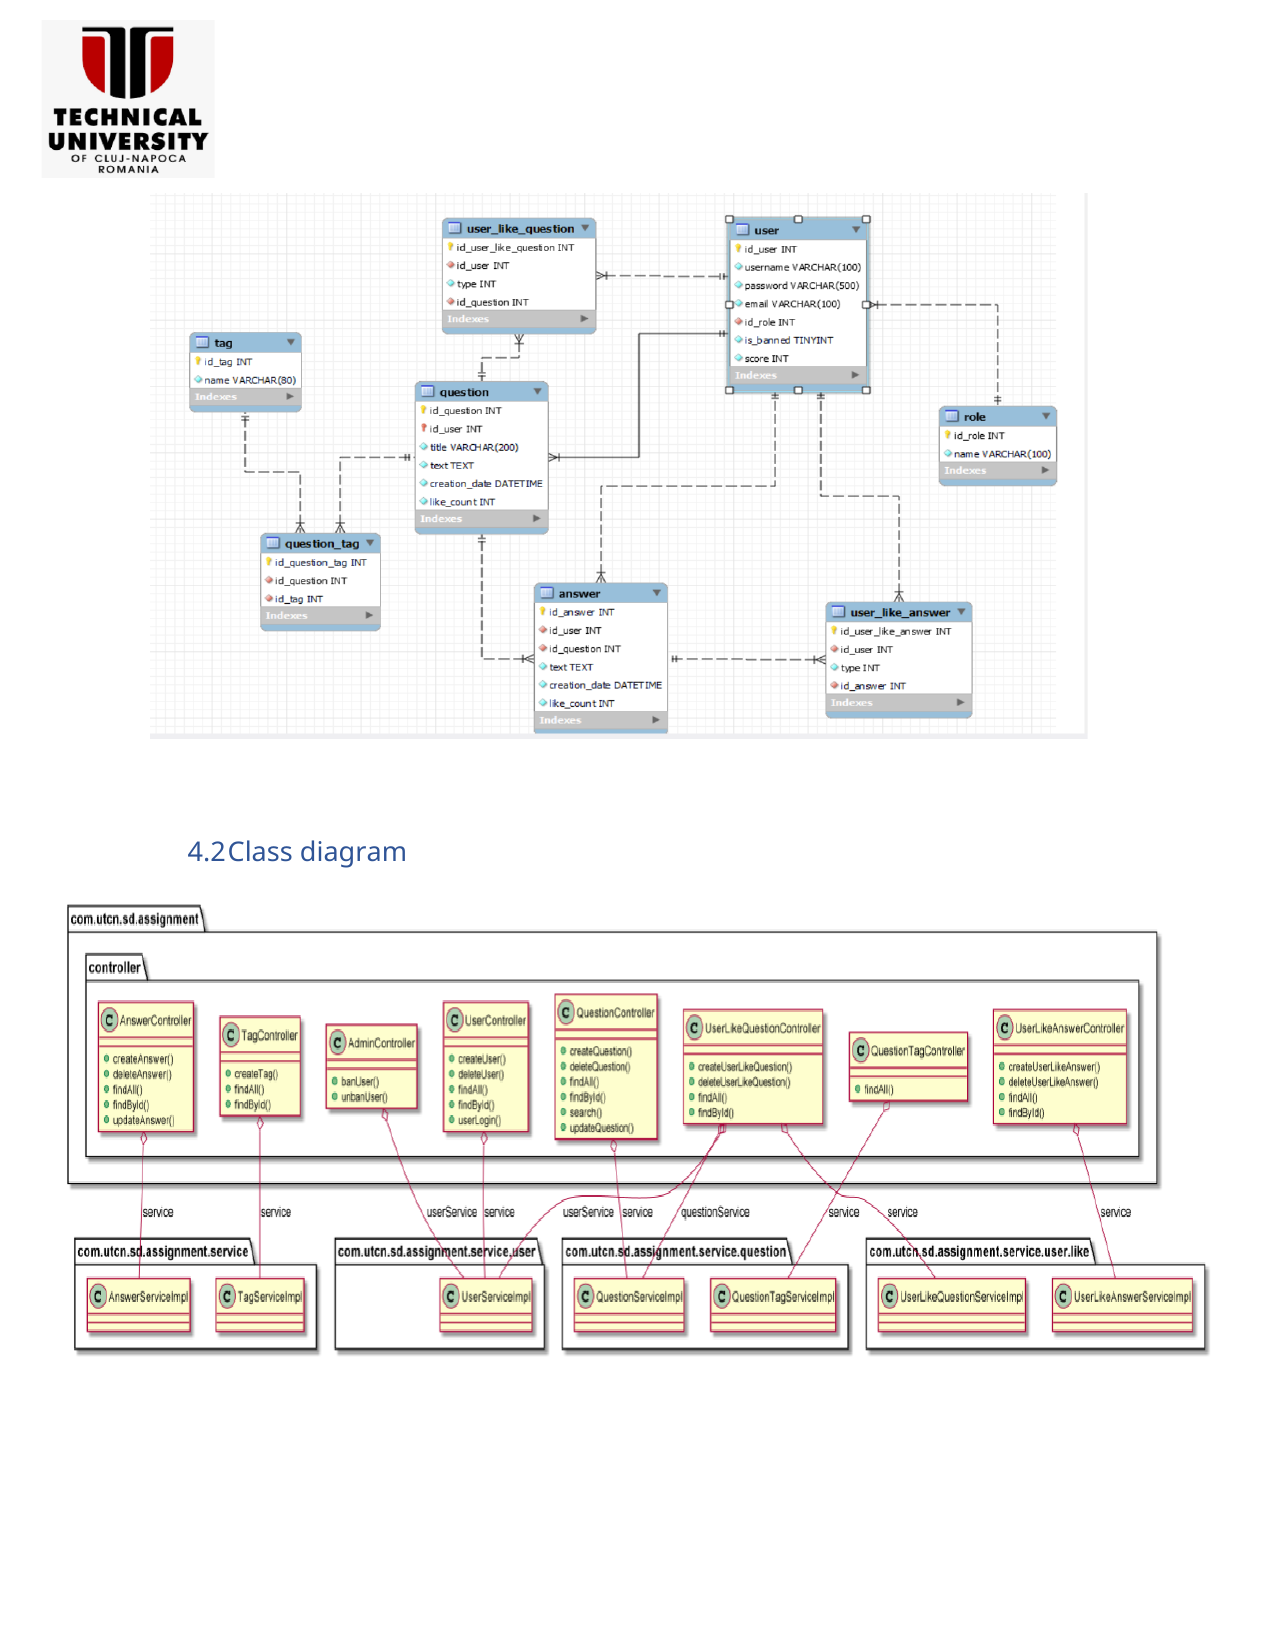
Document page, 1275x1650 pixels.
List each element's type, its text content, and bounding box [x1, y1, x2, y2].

subtitle Class diagram [187, 832, 1125, 869]
picture [41, 20, 215, 178]
picture [64, 884, 1211, 1373]
picture [150, 193, 1088, 739]
